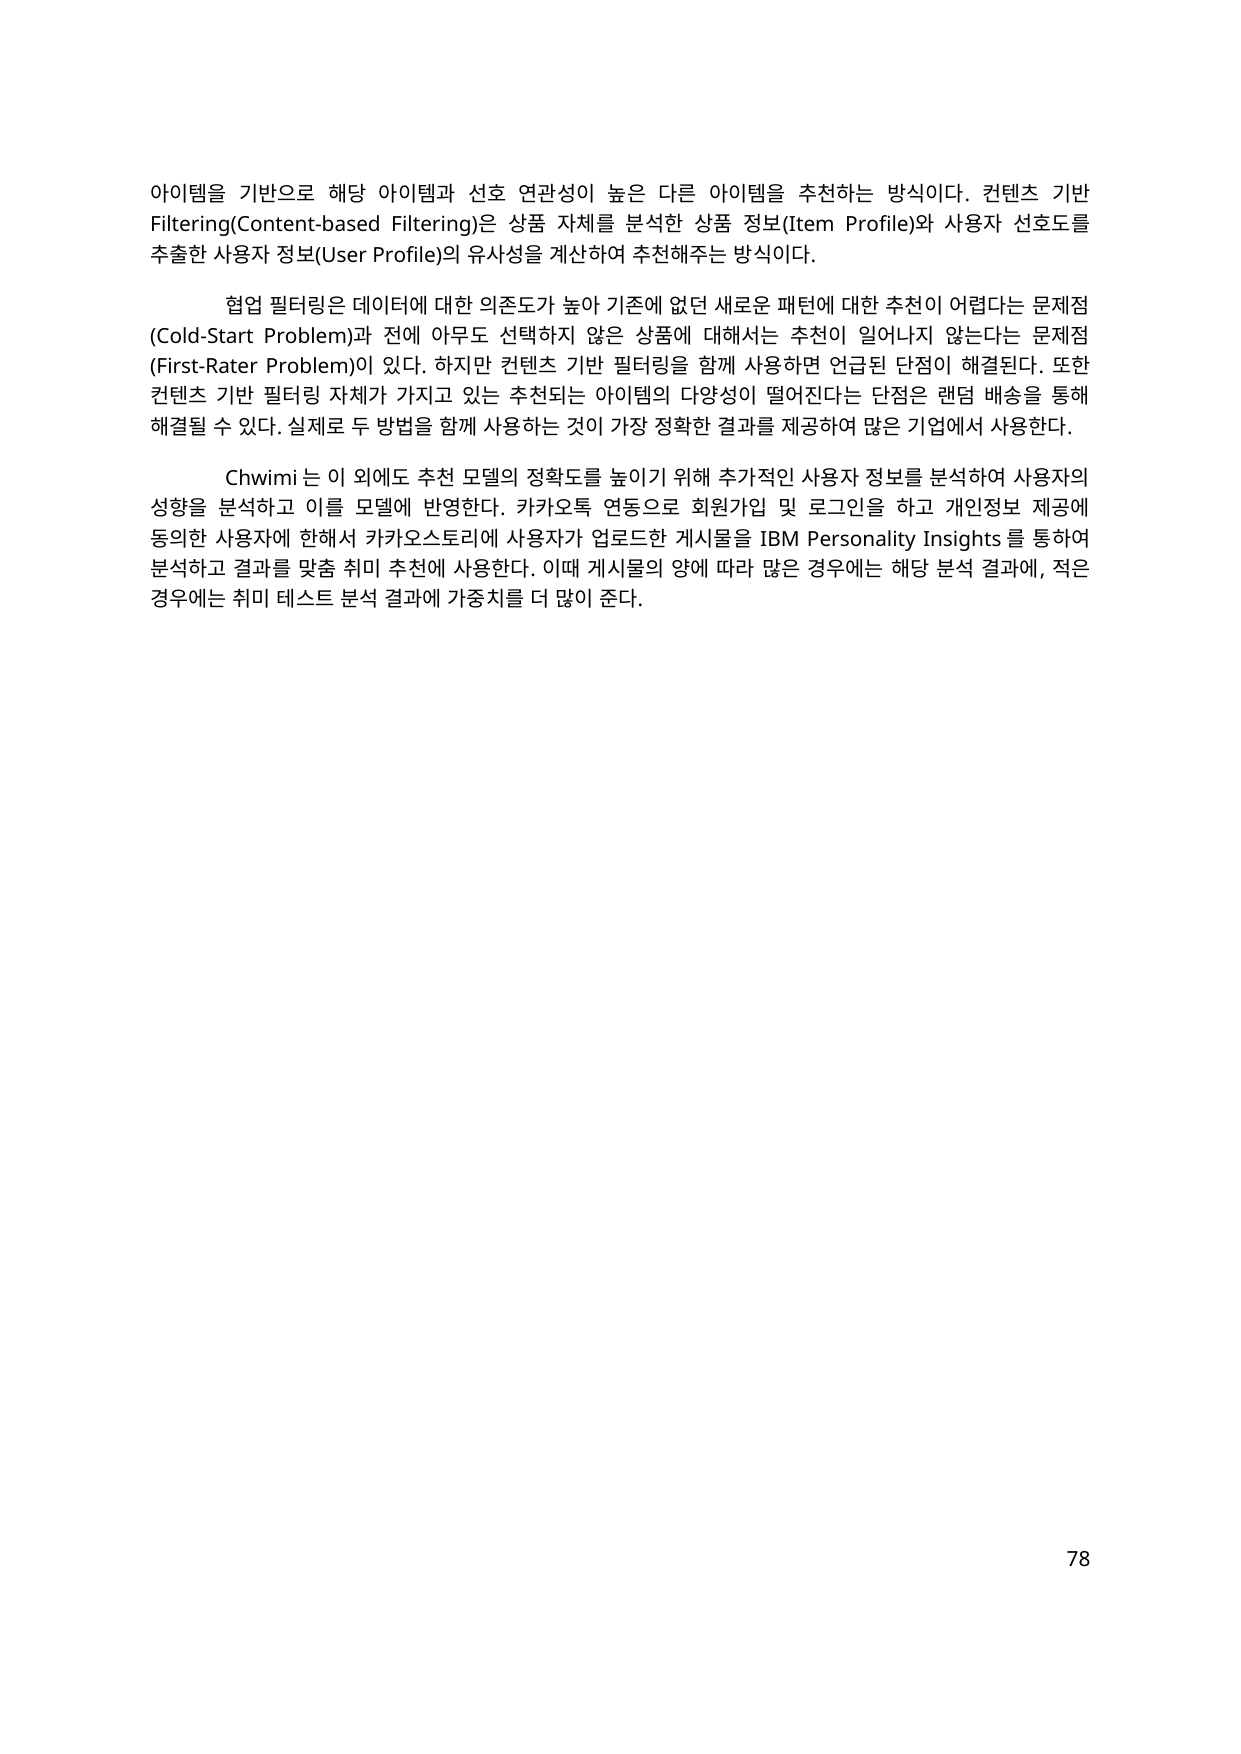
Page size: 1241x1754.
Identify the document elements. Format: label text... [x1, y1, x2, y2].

text 협업 필터링은 데이터에 대한 의존도가 높아 기존에 없던 새로운 패턴에 대한 추천이 어렵다는 문제점(Cold-Start Problem)과 전에 아무도 선택하지 않은 상품에 대해서는 추천이 일어나지 않는다는 문제점(First-Rater Problem)이 있다. 하지만 컨텐츠 기반 필터링을 함께 사용하면 언급된 단점이 해결된다. 또한 컨텐츠 기반 필터링 자체가 가지고 있는 추천되는 아이템의 다양성이 떨어진다는 단점은 랜덤 배송을 통해 해결될 수 있다. 실제로 두 방법을 함께 사용하는 것이 가장 정확한 결과를 제공하여 많은 기업에서 사용한다. [150, 289, 1090, 440]
text Chwimi는 이 외에도 추천 모델의 정확도를 높이기 위해 추가적인 사용자 정보를 분석하여 사용자의 성향을 분석하고 이를 모델에 반영한다. 카카오톡 연동으로 회원가입 및 로그인을 하고 개인정보 제공에 동의한 사용자에 한해서 카카오스토리에 사용자가 업로드한 게시물을 IBM Personality Insights를 통하여 분석하고 결과를 맞춤 취미 추천에 사용한다. 이때 게시물의 양에 따라 많은 경우에는 해당 분석 결과에, 적은 경우에는 취미 테스트 분석 결과에 가중치를 더 많이 준다. [150, 461, 1090, 613]
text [150, 177, 1090, 268]
